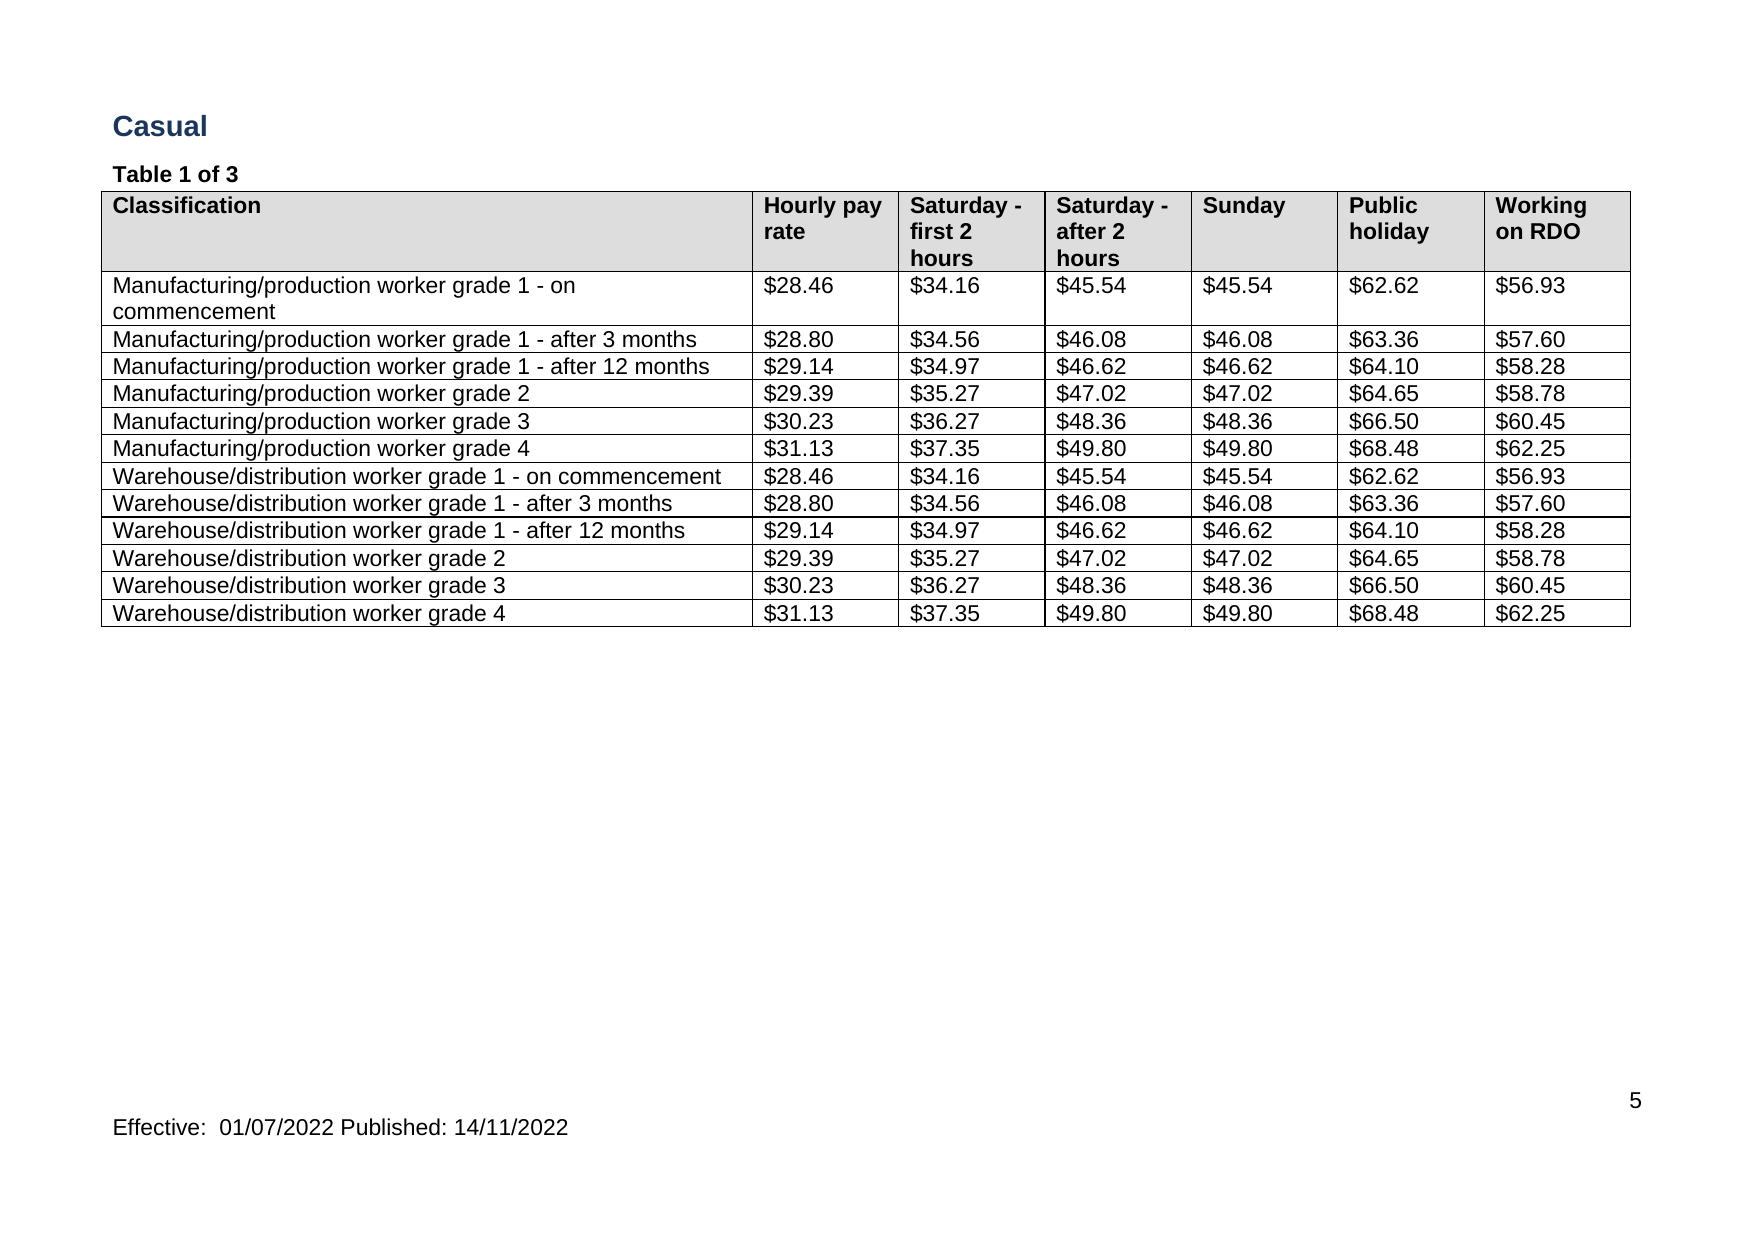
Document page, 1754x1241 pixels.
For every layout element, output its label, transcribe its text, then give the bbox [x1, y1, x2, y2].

table_cell $48.36 [1046, 408, 1191, 434]
table_cell Manufacturing/production worker grade 1 - after 3 months [102, 326, 752, 352]
table_cell $49.80 [1192, 600, 1337, 626]
table_cell $34.16 [899, 272, 1044, 324]
table_cell Warehouse/distribution worker grade 1 - on commencement [102, 463, 752, 489]
table_cell $56.93 [1485, 272, 1630, 324]
table_cell $57.60 [1485, 326, 1630, 352]
table_cell $58.28 [1485, 353, 1630, 379]
table_cell $49.80 [1192, 435, 1337, 462]
table_cell $29.14 [753, 353, 898, 379]
table_cell $68.48 [1338, 600, 1484, 626]
table_cell $56.93 [1485, 463, 1630, 489]
table_cell $64.65 [1338, 545, 1484, 571]
table_cell Manufacturing/production worker grade 3 [102, 408, 752, 434]
table_cell Manufacturing/production worker grade 1 - on commencement [102, 272, 752, 324]
table_cell $64.65 [1338, 380, 1484, 407]
table_cell $35.27 [899, 545, 1044, 571]
table_cell Warehouse/distribution worker grade 2 [102, 545, 752, 571]
table_cell Manufacturing/production worker grade 1 - after 12 months [102, 353, 752, 379]
table_cell Warehouse/distribution worker grade 3 [102, 572, 752, 598]
table_cell $46.62 [1046, 353, 1191, 379]
table_cell $57.60 [1485, 490, 1630, 516]
table_cell Warehouse/distribution worker grade 4 [102, 600, 752, 626]
table_cell $66.50 [1338, 572, 1484, 598]
table_cell $49.80 [1046, 435, 1191, 462]
table_cell $58.78 [1485, 545, 1630, 571]
table_cell $46.08 [1046, 326, 1191, 352]
table_cell $48.36 [1046, 572, 1191, 598]
table_cell $47.02 [1192, 545, 1337, 571]
table_cell $37.35 [899, 600, 1044, 626]
table_cell $29.14 [753, 518, 898, 544]
table_cell $34.97 [899, 518, 1044, 544]
table_cell $45.54 [1192, 272, 1337, 324]
table_cell $47.02 [1046, 545, 1191, 571]
table_cell Manufacturing/production worker grade 2 [102, 380, 752, 407]
table_cell $62.25 [1485, 435, 1630, 462]
table_header Classification [102, 192, 752, 271]
table_cell $58.78 [1485, 380, 1630, 407]
table_cell $47.02 [1046, 380, 1191, 407]
table_cell $31.13 [753, 600, 898, 626]
table_cell $29.39 [753, 545, 898, 571]
table_cell $46.62 [1046, 518, 1191, 544]
table_cell $36.27 [899, 572, 1044, 598]
table_cell $63.36 [1338, 490, 1484, 516]
table_header Public holiday [1338, 192, 1484, 271]
table_cell $62.25 [1485, 600, 1630, 626]
table_cell Manufacturing/production worker grade 4 [102, 435, 752, 462]
table_cell $45.54 [1046, 272, 1191, 324]
table_cell $29.39 [753, 380, 898, 407]
table_header Sunday [1192, 192, 1337, 271]
table_cell $64.10 [1338, 353, 1484, 379]
table_cell $30.23 [753, 572, 898, 598]
table_cell $34.56 [899, 490, 1044, 516]
text Table 1 of 3 [112, 161, 1642, 187]
table_cell $46.62 [1192, 518, 1337, 544]
table_cell $48.36 [1192, 572, 1337, 598]
table_cell $36.27 [899, 408, 1044, 434]
table_cell Warehouse/distribution worker grade 1 - after 3 months [102, 490, 752, 516]
table_cell $58.28 [1485, 518, 1630, 544]
table_cell $28.80 [753, 326, 898, 352]
table_cell Warehouse/distribution worker grade 1 - after 12 months [102, 518, 752, 544]
table_cell $62.62 [1338, 463, 1484, 489]
table_cell $66.50 [1338, 408, 1484, 434]
table_cell $45.54 [1192, 463, 1337, 489]
table_cell $35.27 [899, 380, 1044, 407]
table_cell $46.08 [1192, 326, 1337, 352]
table_cell $30.23 [753, 408, 898, 434]
table_header Working on RDO [1485, 192, 1630, 271]
subtitle Casual [112, 109, 1642, 143]
table_cell $49.80 [1046, 600, 1191, 626]
table_cell $47.02 [1192, 380, 1337, 407]
table_cell $28.46 [753, 463, 898, 489]
table_header Saturday - first 2 hours [899, 192, 1044, 271]
table_cell $46.08 [1192, 490, 1337, 516]
table_cell $60.45 [1485, 408, 1630, 434]
table_cell $37.35 [899, 435, 1044, 462]
table_cell $46.08 [1046, 490, 1191, 516]
table_cell $63.36 [1338, 326, 1484, 352]
table_cell $31.13 [753, 435, 898, 462]
table_cell $64.10 [1338, 518, 1484, 544]
table_header Hourly pay rate [753, 192, 898, 271]
table_cell $48.36 [1192, 408, 1337, 434]
table_cell $62.62 [1338, 272, 1484, 324]
table_cell $34.56 [899, 326, 1044, 352]
table_header Saturday - after 2 hours [1046, 192, 1191, 271]
table_cell $28.80 [753, 490, 898, 516]
table_cell $34.16 [899, 463, 1044, 489]
table_cell $45.54 [1046, 463, 1191, 489]
table_cell $28.46 [753, 272, 898, 324]
table_cell $34.97 [899, 353, 1044, 379]
table_cell $46.62 [1192, 353, 1337, 379]
table_cell $60.45 [1485, 572, 1630, 598]
table_cell $68.48 [1338, 435, 1484, 462]
